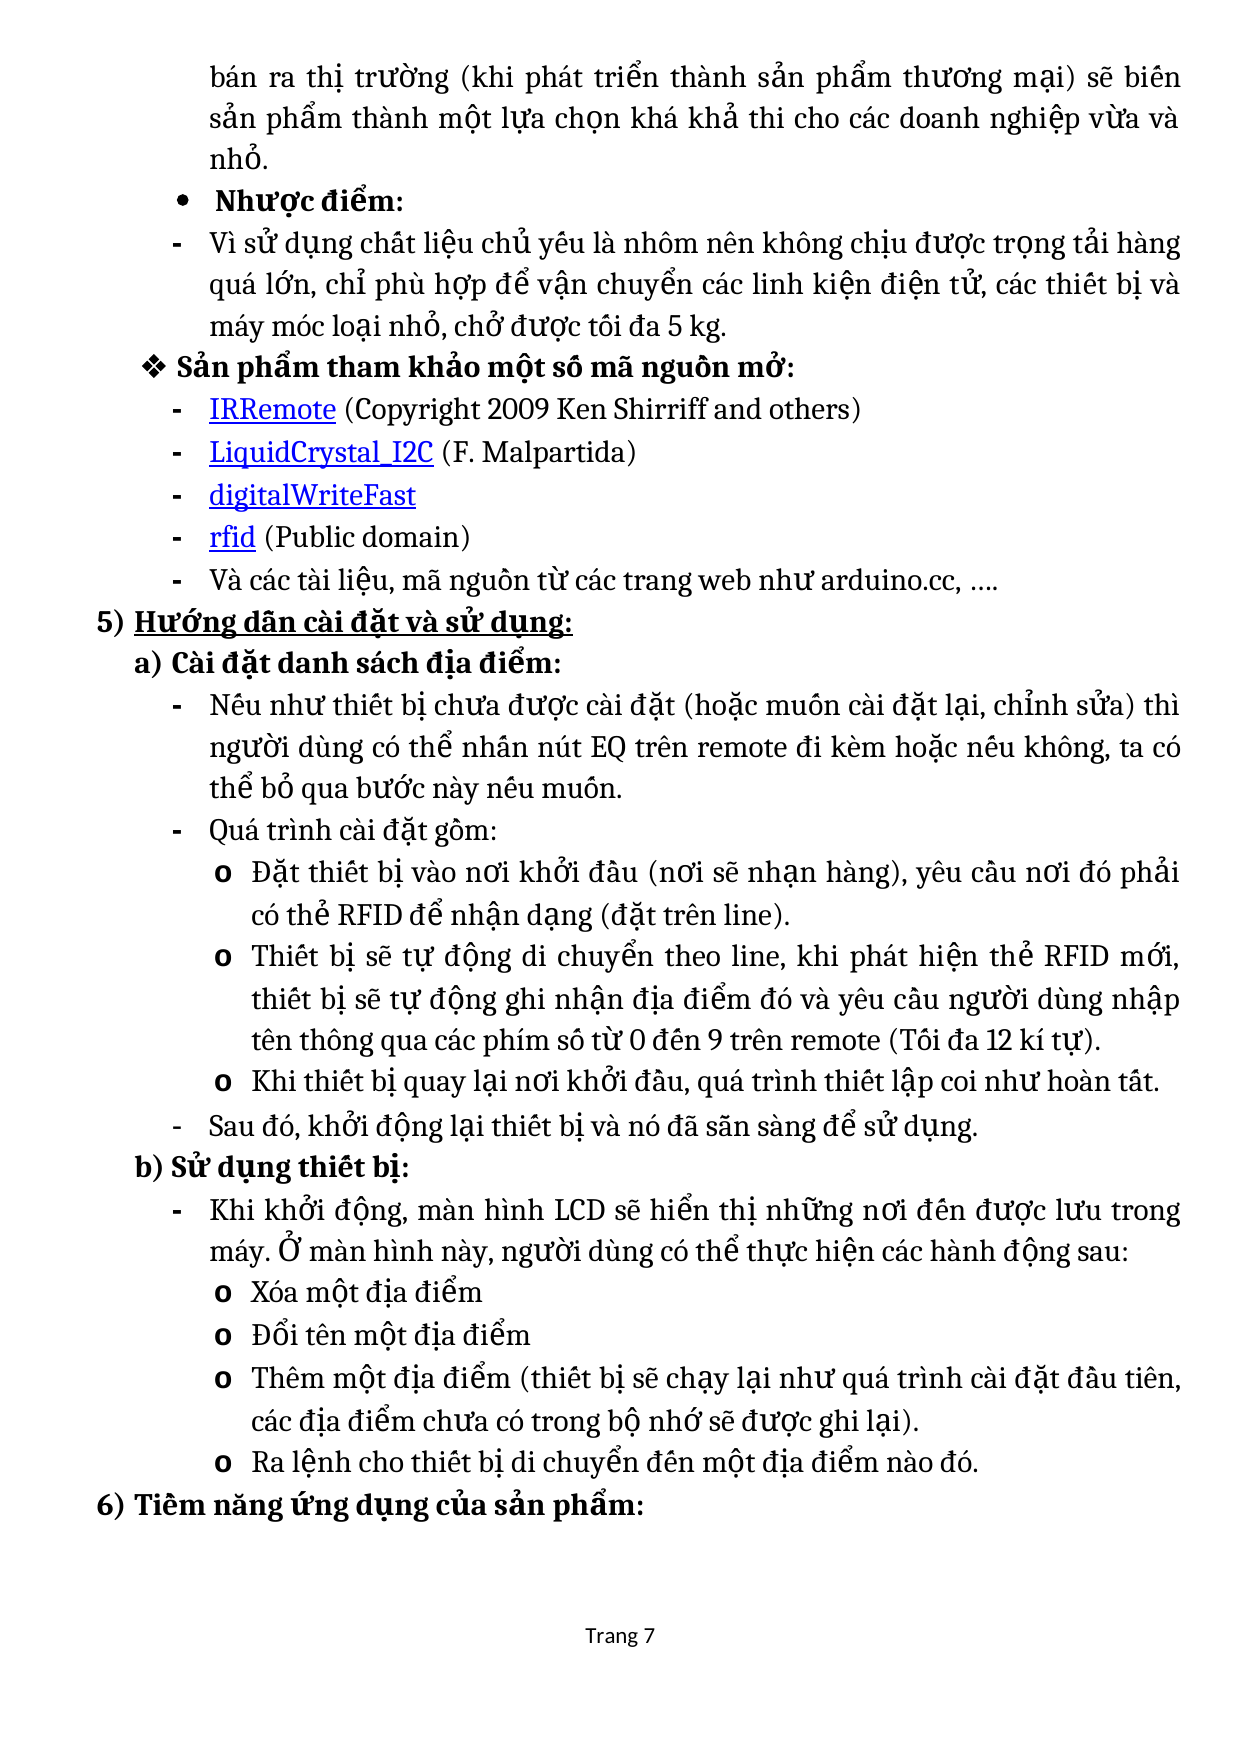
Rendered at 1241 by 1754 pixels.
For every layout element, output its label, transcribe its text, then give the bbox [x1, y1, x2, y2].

list Thêm một địa điểm (thiết bị sẽ chạy lại như quá trình cài đặt đầu tiên, các địa điểm chưa có trong bộ nhớ sẽ được ghi lại). [213, 1361, 1181, 1439]
list Tiềm năng ứng dụng của sản phẩm: [97, 1488, 1181, 1524]
list Sau đó, khởi động lại thiết bị và nó đã sẵn sàng để sử dụng. [172, 1107, 1181, 1144]
list Sử dụng thiết bị: [134, 1149, 1181, 1185]
list Nếu như thiết bị chưa được cài đặt (hoặc muốn cài đặt lại, chỉnh sửa) thì người dùng có thể nhấn nút EQ trên remote đi kèm hoặc nếu không, ta có thể bỏ qua bước này nếu muốn. [172, 686, 1181, 806]
list IRRemote (Copyright 2009 Ken Shirriff and others) [172, 390, 1181, 427]
list rfid (Public domain) [172, 518, 1181, 556]
list Quá trình cài đặt gồm: [172, 811, 1181, 848]
list Vì sử dụng chất liệu chủ yếu là nhôm nên không chịu được trọng tải hàng quá lớn, chỉ phù hợp để vận chuyển các linh kiện điện tử, các thiết bị và máy móc loại nhỏ, chở được tối đa 5 kg. [172, 224, 1181, 344]
list Và các tài liệu, mã nguồn từ các trang web như arduino.cc, …. [172, 561, 1181, 598]
list Thiết bị sẽ tự động di chuyển theo line, khi phát hiện thẻ RFID mới, thiết bị sẽ tự động ghi nhận địa điểm đó và yêu cầu người dùng nhập tên thông qua các phím số từ 0 đến 9 trên remote (Tối đa 12 kí tự). [213, 938, 1181, 1058]
list Đặt thiết bị vào nơi khởi đầu (nơi sẽ nhạn hàng), yêu cầu nơi đó phải có thẻ RFID để nhận dạng (đặt trên line). [213, 854, 1181, 933]
list Cài đặt danh sách địa điểm: [134, 645, 1181, 681]
list Đổi tên một địa điểm [213, 1317, 1181, 1355]
list Hướng dẫn cài đặt và sử dụng: [97, 604, 1181, 640]
list Khi khởi động, màn hình LCD sẽ hiển thị những nơi đến được lưu trong máy. Ở màn hình này, người dùng có thể thực hiện các hành động sau: [172, 1191, 1181, 1269]
list Ra lệnh cho thiết bị di chuyển đến một địa điểm nào đó. [213, 1444, 1181, 1482]
list Nhược điểm: [177, 183, 1181, 219]
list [172, 59, 1181, 177]
list Sản phẩm tham khảo một số mã nguồn mở: [140, 349, 1181, 385]
list Khi thiết bị quay lại nơi khởi đầu, quá trình thiết lập coi như hoàn tất. [213, 1063, 1181, 1101]
list LiquidCrystal_I2C (F. Malpartida) [172, 433, 1181, 470]
list Xóa một địa điểm [213, 1274, 1181, 1312]
list digitalWriteFast [172, 476, 1181, 513]
